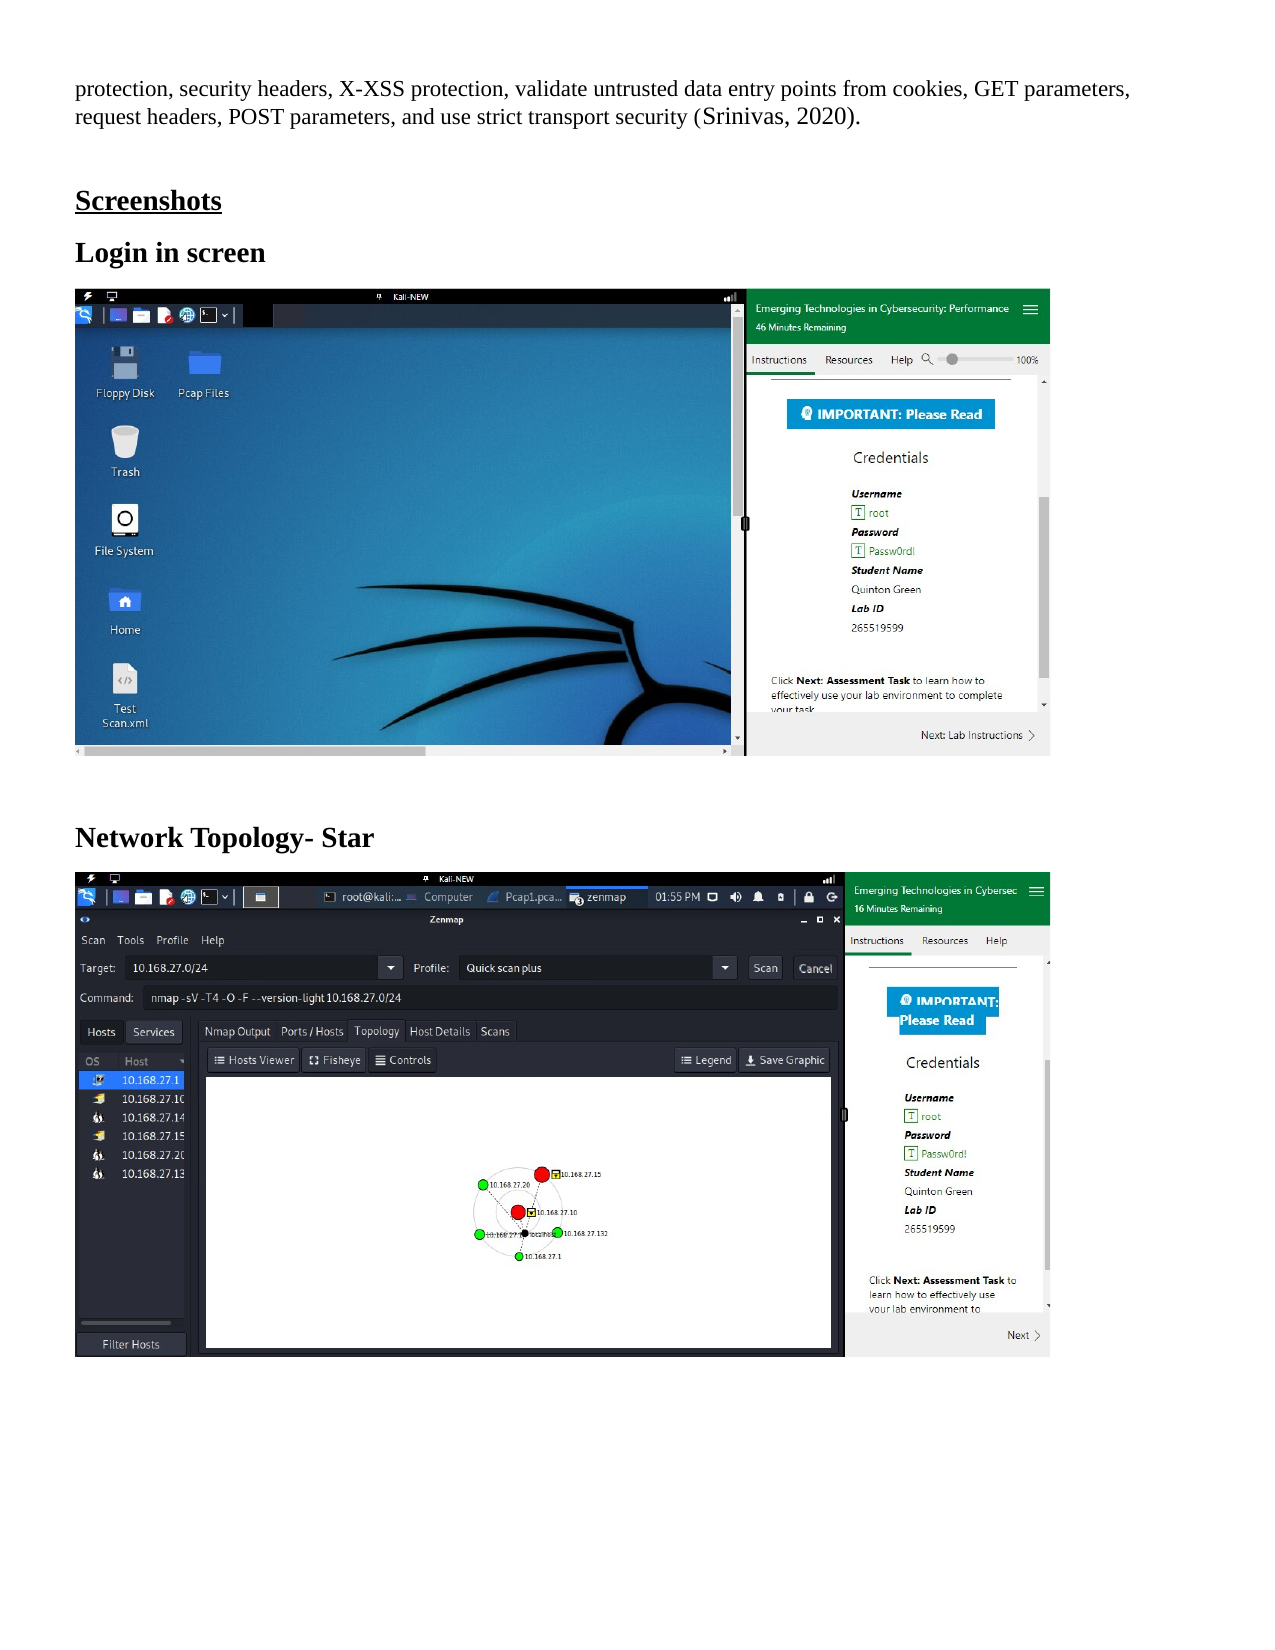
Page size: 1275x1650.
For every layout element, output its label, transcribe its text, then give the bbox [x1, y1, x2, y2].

text Network Topology- Star [75, 820, 1200, 853]
picture [75, 872, 1050, 1357]
text Screenshots [75, 183, 1200, 216]
picture [75, 288, 1050, 756]
text Login in screen [75, 236, 1200, 269]
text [75, 75, 1200, 130]
